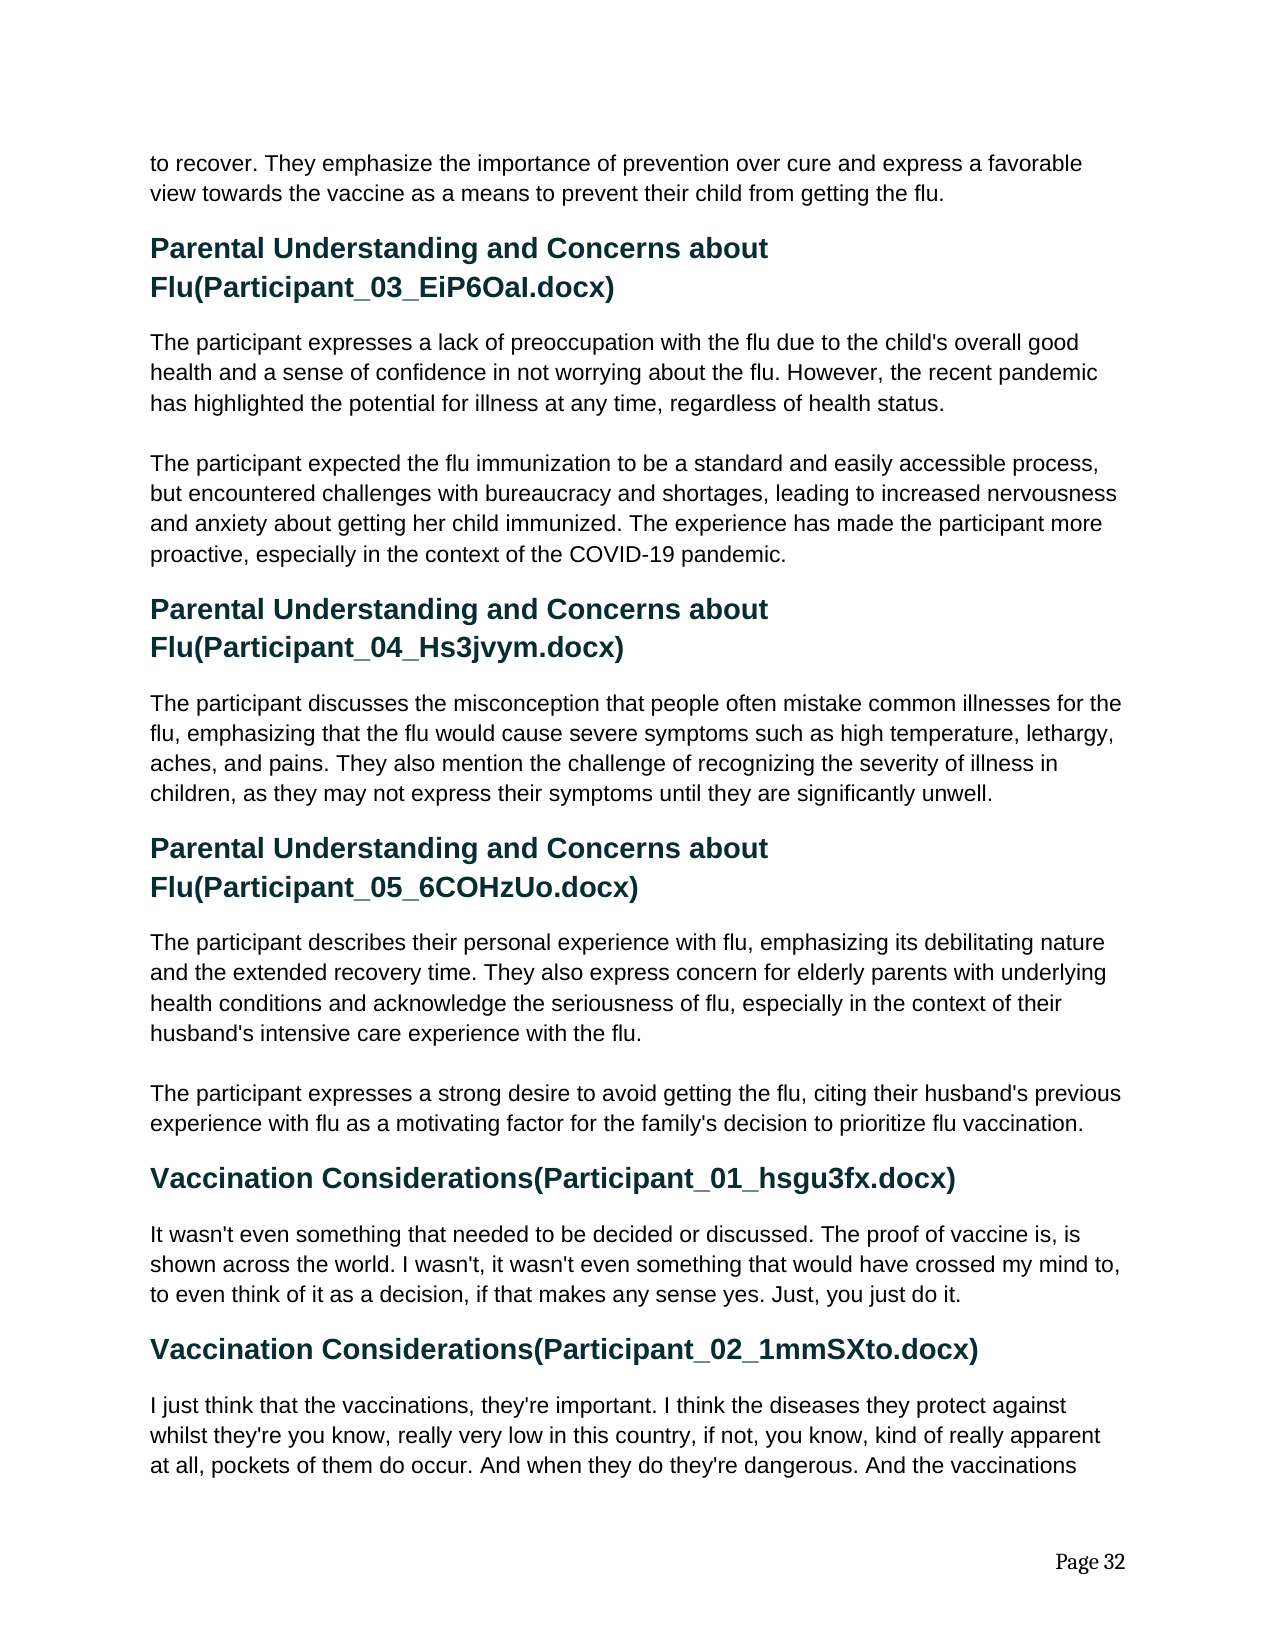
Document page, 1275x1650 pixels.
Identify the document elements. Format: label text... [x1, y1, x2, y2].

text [150, 1392, 1125, 1478]
text Parental Understanding and Concerns about Flu(Participant_05_6COHzUo.docx) [150, 831, 1125, 903]
text The participant describes their personal experience with flu, emphasizing its debilitating nature and the extended recovery time. They also express concern for elderly parents with underlying health conditions and acknowledge the seriousness of flu, especially in the context of their husband's intensive care experience with the flu. The participant expresses a strong desire to avoid getting the flu, citing their husband's previous experience with flu as a motivating factor for the family's decision to prioritize flu vaccination. [150, 929, 1125, 1137]
text Vaccination Considerations(Participant_02_1mmSXto.docx) [150, 1332, 1125, 1366]
text The participant discusses the misconception that people often mistake common illnesses for the flu, emphasizing that the flu would cause severe symptoms such as high temperature, lethargy, aches, and pains. They also mention the challenge of recognizing the severity of illness in children, as they may not express their symptoms until they are significantly unwell. [150, 689, 1125, 807]
text The participant expresses a lack of preoccupation with the flu due to the child's overall good health and a sense of confidence in not worrying about the flu. However, the recent pandemic has highlighted the potential for illness at any time, regardless of health status. The participant expected the flu immunization to be a standard and easily accessible process, but encountered challenges with bureaucracy and shortages, leading to increased nervousness and anxiety about getting her child immunized. The experience has made the participant more proactive, especially in the context of the COVID-19 pandemic. [150, 329, 1125, 567]
text It wasn't even something that needed to be decided or discussed. The proof of vaccine is, is shown across the world. I wasn't, it wasn't even something that would have crossed my mind to, to even think of it as a decision, if that makes any sense yes. Just, you just do it. [150, 1221, 1125, 1308]
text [150, 150, 1125, 207]
text Vaccination Considerations(Participant_01_hsgu3fx.docx) [150, 1161, 1125, 1195]
text Parental Understanding and Concerns about Flu(Participant_04_Hs3jvym.docx) [150, 592, 1125, 664]
text Parental Understanding and Concerns about Flu(Participant_03_EiP6OaI.docx) [150, 231, 1125, 303]
